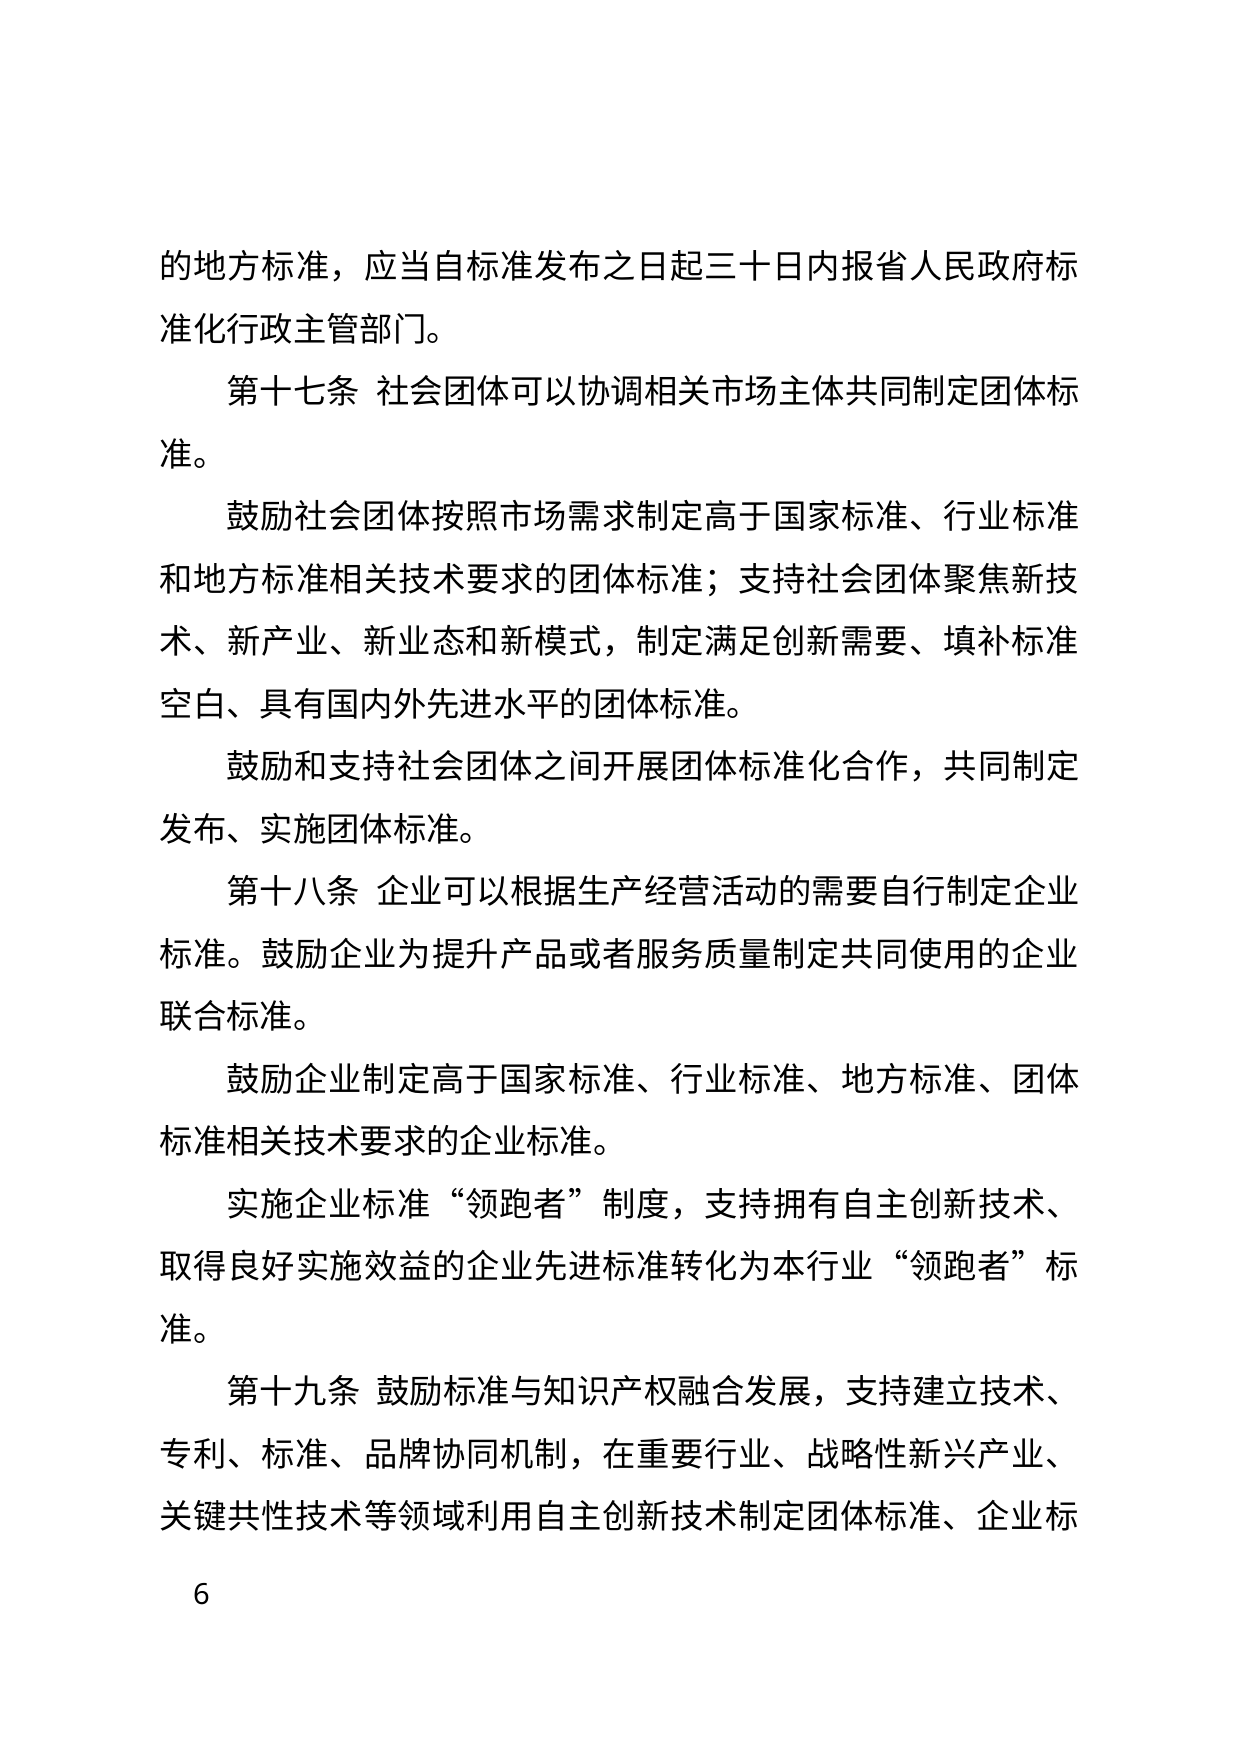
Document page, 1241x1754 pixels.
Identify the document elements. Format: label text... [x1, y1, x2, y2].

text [159, 1353, 1081, 1541]
text 第十七条 社会团体可以协调相关市场主体共同制定团体标准。 [159, 353, 1081, 478]
text 实施企业标准“领跑者”制度，支持拥有自主创新技术、取得良好实施效益的企业先进标准转化为本行业“领跑者”标准。 [159, 1166, 1081, 1353]
text 第十八条 企业可以根据生产经营活动的需要自行制定企业标准。鼓励企业为提升产品或者服务质量制定共同使用的企业联合标准。 [159, 853, 1081, 1041]
text 鼓励社会团体按照市场需求制定高于国家标准、行业标准和地方标准相关技术要求的团体标准；支持社会团体聚焦新技术、新产业、新业态和新模式，制定满足创新需要、填补标准空白、具有国内外先进水平的团体标准。 [159, 478, 1081, 728]
text 鼓励企业制定高于国家标准、行业标准、地方标准、团体标准相关技术要求的企业标准。 [159, 1041, 1081, 1166]
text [159, 228, 1081, 353]
text 鼓励和支持社会团体之间开展团体标准化合作，共同制定、发布、实施团体标准。 [159, 728, 1081, 853]
